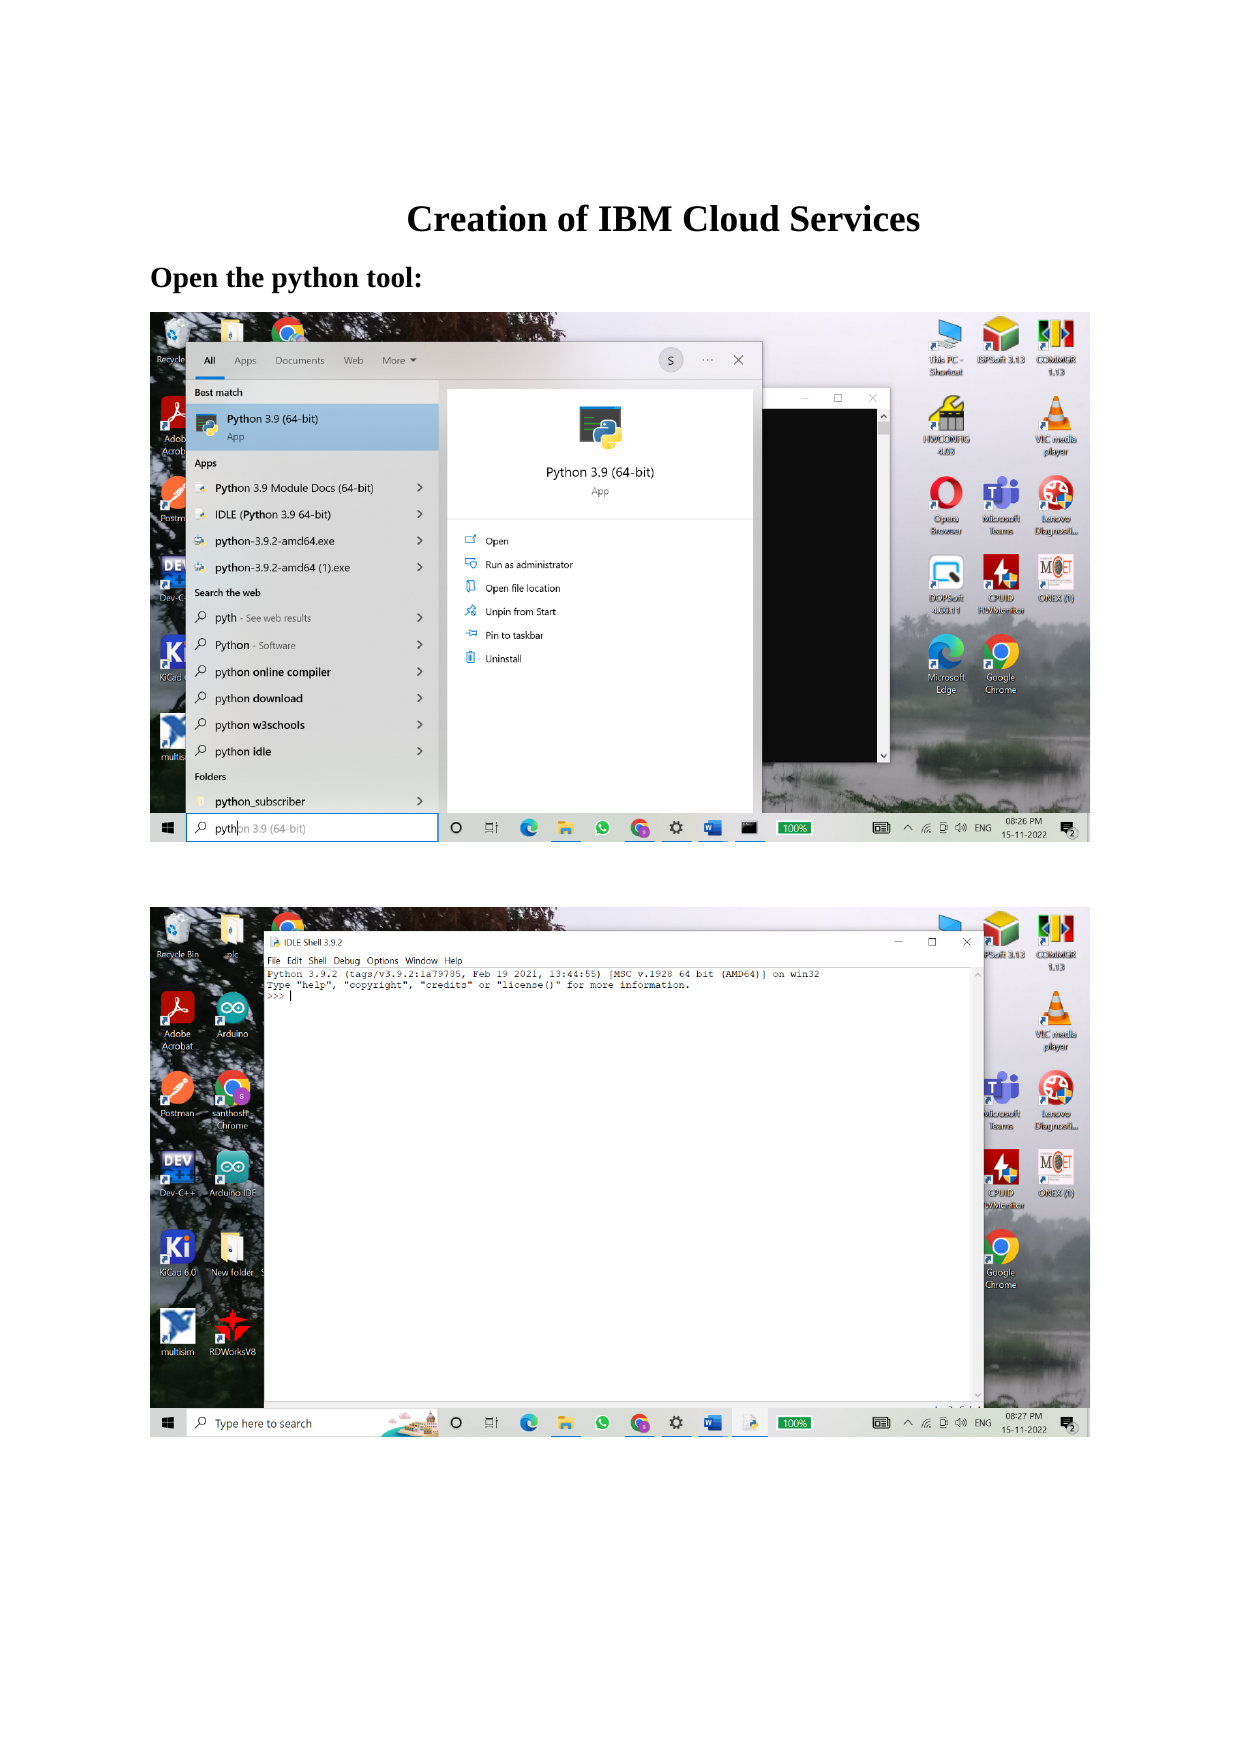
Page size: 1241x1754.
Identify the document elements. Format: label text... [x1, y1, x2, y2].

picture [150, 312, 1091, 842]
text Creation of IBM Cloud Services [150, 197, 1090, 240]
text Open the python tool: [150, 260, 1090, 294]
picture [150, 907, 1091, 1437]
